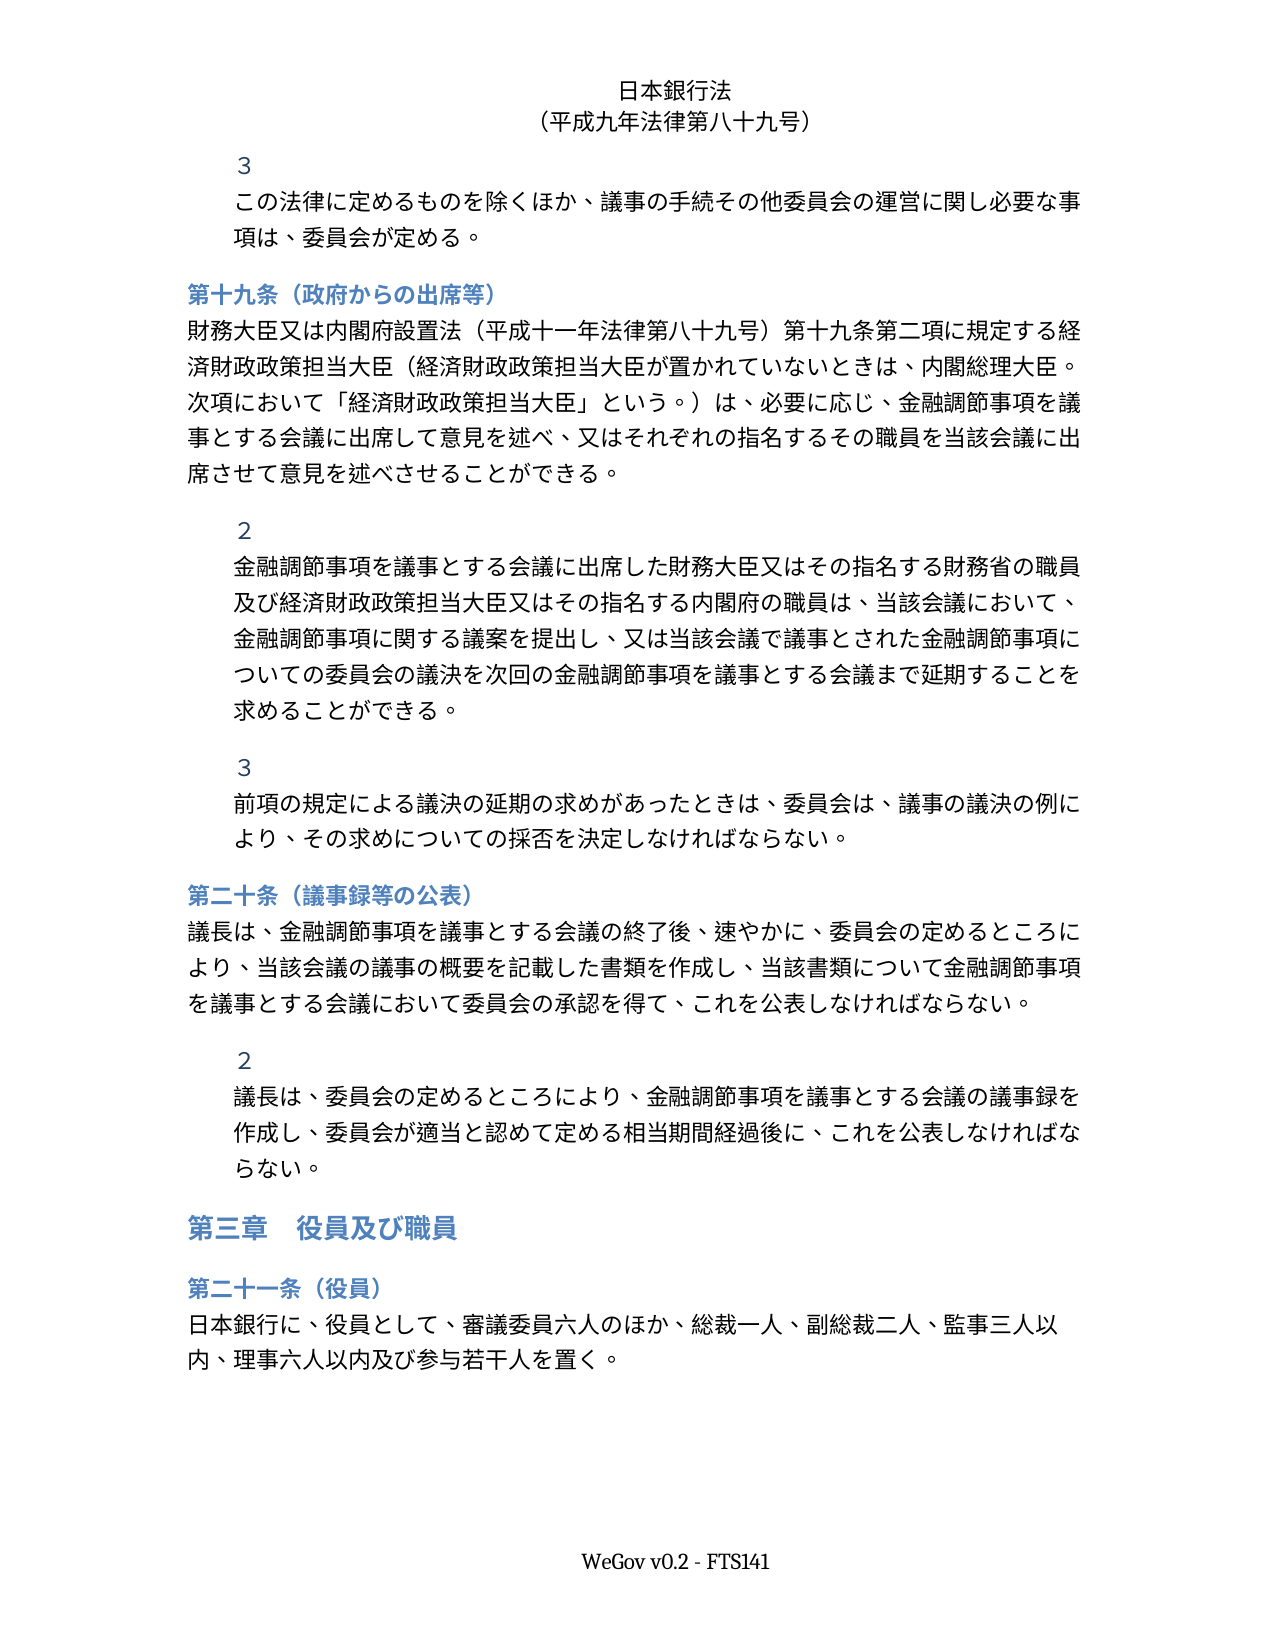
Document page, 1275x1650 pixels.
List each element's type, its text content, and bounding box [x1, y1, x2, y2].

text 財務大臣又は内閣府設置法（平成十一年法律第八十九号）第十九条第二項に規定する経済財政政策担当大臣（経済財政政策担当大臣が置かれていないときは、内閣総理大臣。次項において「経済財政政策担当大臣」という。）は、必要に応じ、金融調節事項を議事とする会議に出席して意見を述べ、又はそれぞれの指名するその職員を当該会議に出席させて意見を述べさせることができる。 [187, 314, 1087, 489]
text 金融調節事項を議事とする会議に出席した財務大臣又はその指名する財務省の職員及び経済財政政策担当大臣又はその指名する内閣府の職員は、当該会議において、金融調節事項に関する議案を提出し、又は当該会議で議事とされた金融調節事項についての委員会の議決を次回の金融調節事項を議事とする会議まで延期することを求めることができる。 [233, 551, 1087, 726]
subtitle 第二十条（議事録等の公表） [187, 880, 1087, 911]
subtitle 第二十一条（役員） [187, 1273, 1087, 1304]
subtitle ２ [233, 515, 1087, 546]
subtitle 第十九条（政府からの出席等） [187, 279, 1087, 310]
subtitle ３ [233, 150, 1087, 181]
subtitle ３ [233, 752, 1087, 783]
text 議長は、委員会の定めるところにより、金融調節事項を議事とする会議の議事録を作成し、委員会が適当と認めて定める相当期間経過後に、これを公表しなければならない。 [233, 1081, 1087, 1184]
text 前項の規定による議決の延期の求めがあったときは、委員会は、議事の議決の例により、その求めについての採否を決定しなければならない。 [233, 787, 1087, 855]
text 日本銀行に、役員として、審議委員六人のほか、総裁一人、副総裁二人、監事三人以内、理事六人以内及び参与若干人を置く。 [187, 1308, 1087, 1376]
subtitle 第三章 役員及び職員 [187, 1209, 1087, 1246]
subtitle ２ [233, 1045, 1087, 1076]
text この法律に定めるものを除くほか、議事の手続その他委員会の運営に関し必要な事項は、委員会が定める。 [233, 186, 1087, 253]
text 議長は、金融調節事項を議事とする会議の終了後、速やかに、委員会の定めるところにより、当該会議の議事の概要を記載した書類を作成し、当該書類について金融調節事項を議事とする会議において委員会の承認を得て、これを公表しなければならない。 [187, 916, 1087, 1019]
